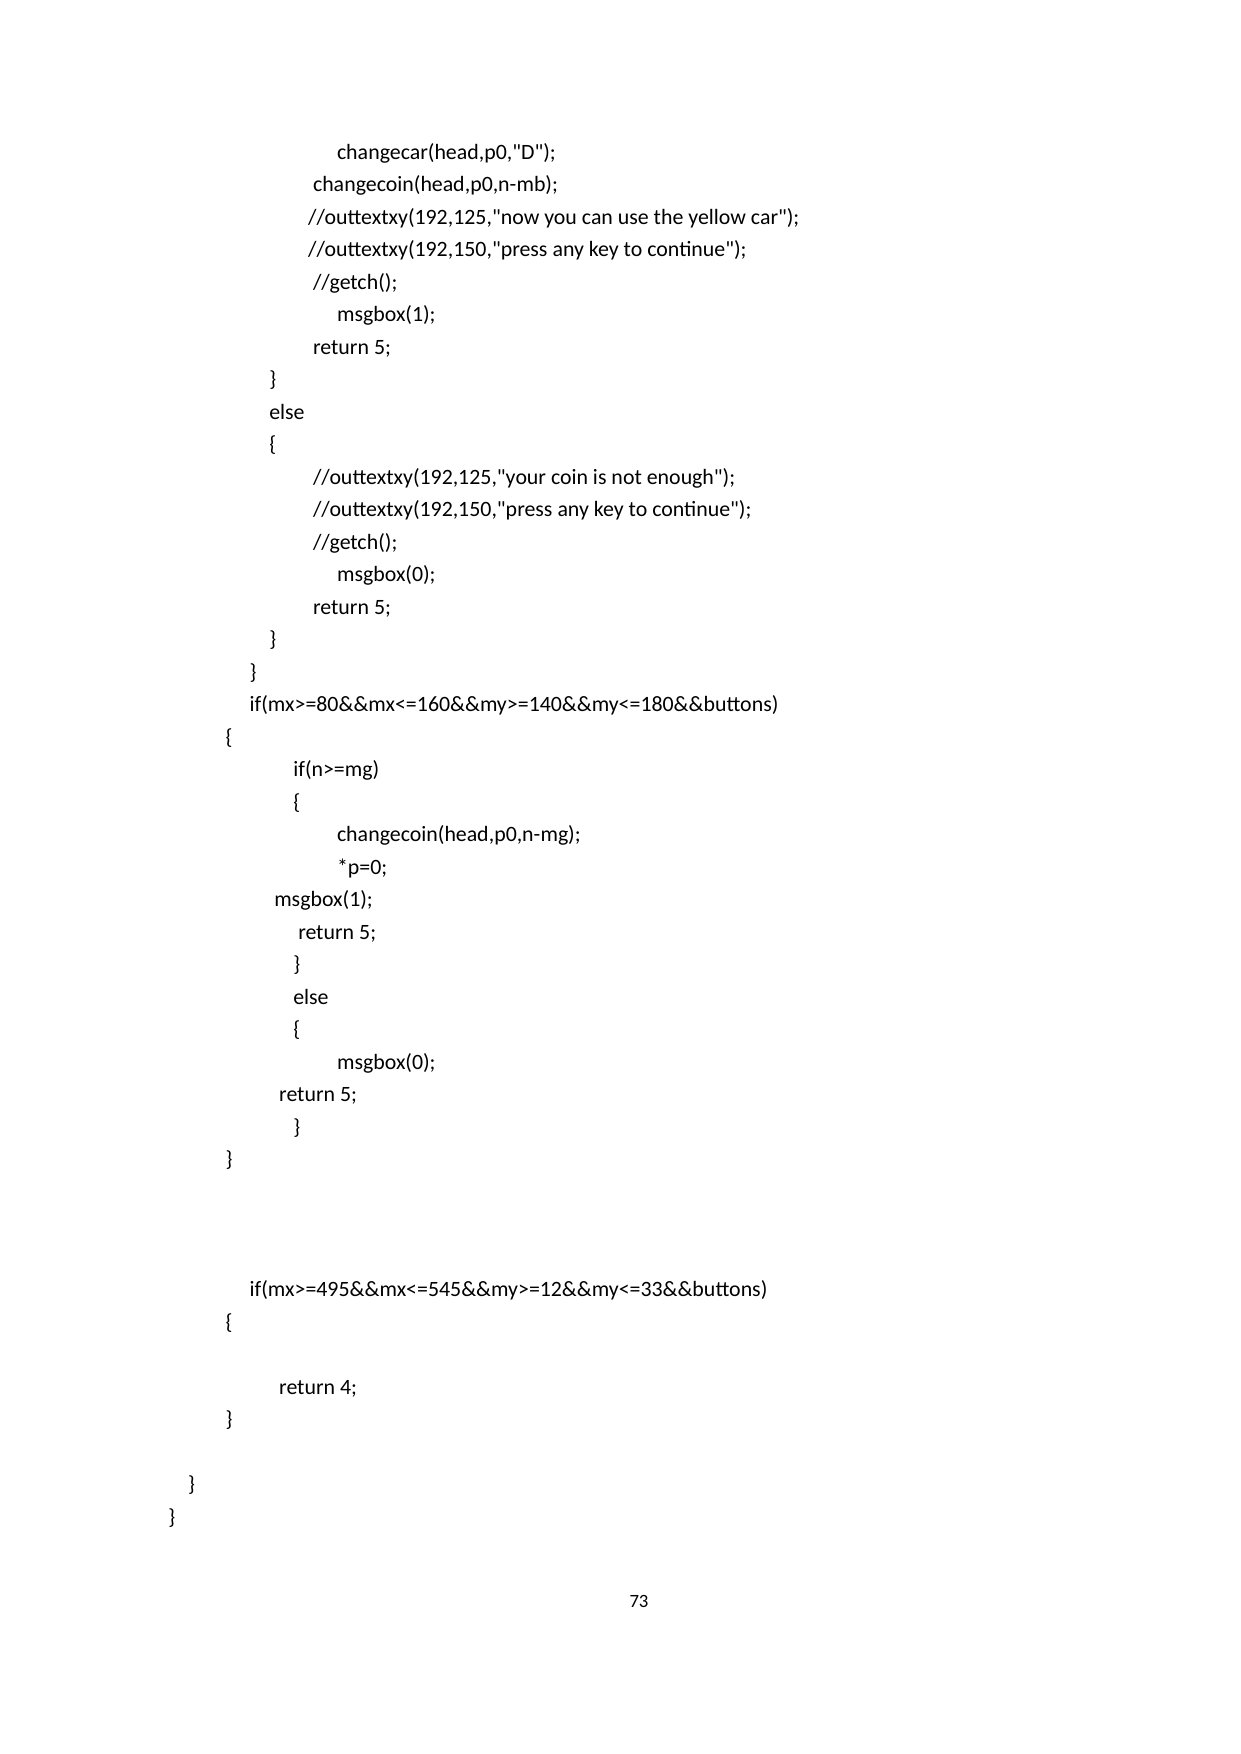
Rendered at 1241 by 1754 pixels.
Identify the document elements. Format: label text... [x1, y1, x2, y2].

list } [168, 1143, 1122, 1175]
list //getch(); [168, 265, 1122, 298]
list //outtextxy(192,150,"press any key to continue"); [168, 233, 1122, 265]
list return 5; [168, 590, 1122, 623]
list else [168, 980, 1122, 1013]
list msgbox(0); [168, 1045, 1122, 1078]
list return 5; [168, 1078, 1122, 1110]
list { [168, 428, 1122, 460]
list { [168, 720, 1122, 753]
list return 4; [168, 1370, 1122, 1403]
list msgbox(0); [168, 558, 1122, 590]
list msgbox(1); [168, 883, 1122, 915]
list } [168, 655, 1122, 688]
list changecoin(head,p0,n-mb); [168, 168, 1122, 200]
list } [168, 1468, 1122, 1500]
list if(mx>=495&&mx<=545&&my>=12&&my<=33&&buttons) [168, 1273, 1122, 1305]
list } [168, 363, 1122, 395]
list if(mx>=80&&mx<=160&&my>=140&&my<=180&&buttons) [168, 688, 1122, 720]
list //outtextxy(192,125,"now you can use the yellow car"); [168, 200, 1122, 233]
list } [168, 1500, 1122, 1533]
list { [168, 1305, 1122, 1338]
list } [168, 1110, 1122, 1143]
list { [168, 1013, 1122, 1045]
list //outtextxy(192,125,"your coin is not enough"); [168, 460, 1122, 493]
list } [168, 948, 1122, 980]
list else [168, 395, 1122, 428]
list return 5; [168, 915, 1122, 948]
list *p=0; [168, 850, 1122, 883]
list } [168, 1403, 1122, 1435]
list msgbox(1); [168, 298, 1122, 330]
list if(n>=mg) [168, 753, 1122, 785]
list changecar(head,p0,"D"); [168, 135, 1122, 168]
list { [168, 785, 1122, 818]
list changecoin(head,p0,n-mg); [168, 818, 1122, 850]
list return 5; [168, 330, 1122, 363]
list //outtextxy(192,150,"press any key to continue"); [168, 493, 1122, 525]
list } [168, 623, 1122, 655]
list //getch(); [168, 525, 1122, 558]
